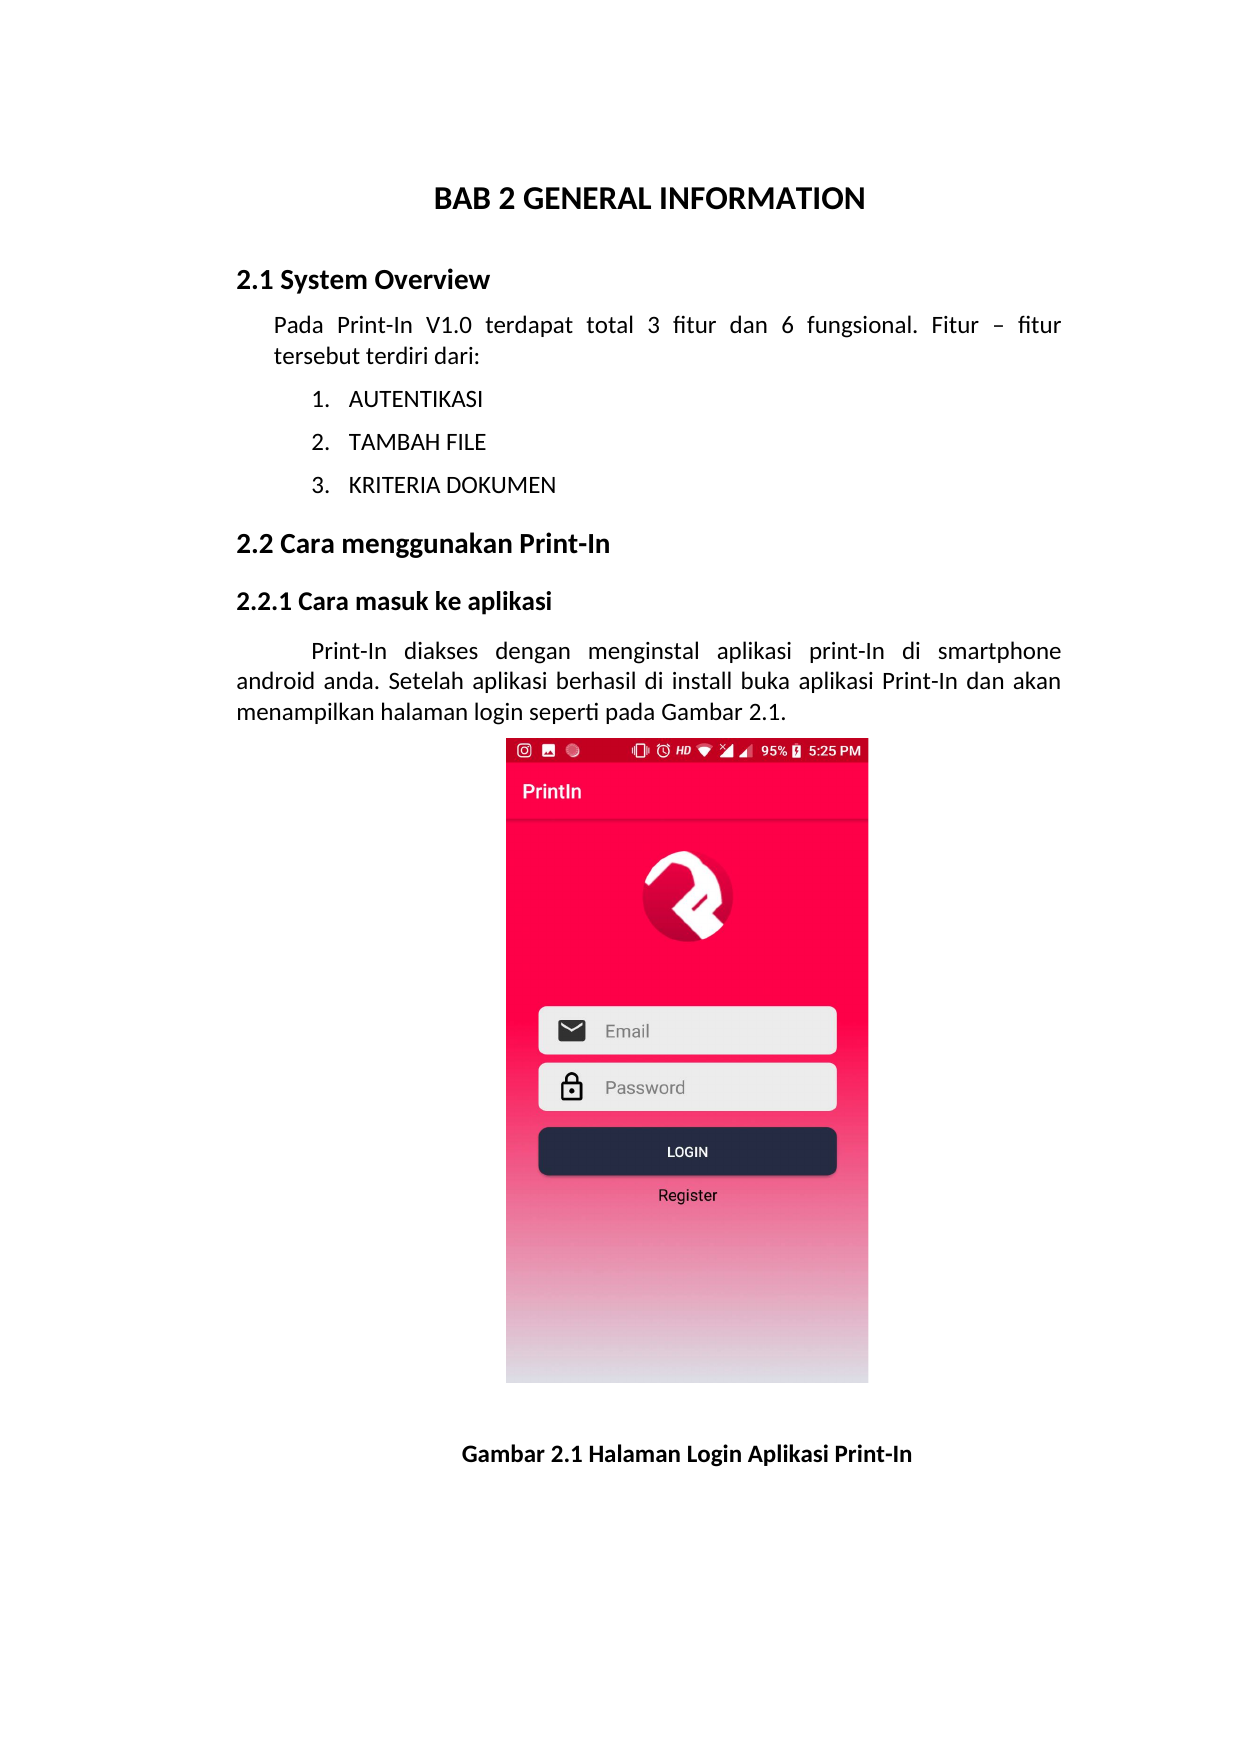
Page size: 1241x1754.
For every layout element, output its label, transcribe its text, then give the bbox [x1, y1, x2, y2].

subtitle GENERAL INFORMATION [236, 177, 1063, 218]
list KRITERIA DOKUMEN [311, 469, 1063, 500]
text Pada Print-In V1.0 terdapat total 3 fitur dan 6 fungsional. Fitur – fitur tersebut terdiri dari: [274, 309, 1063, 371]
subtitle System Overview [236, 261, 1063, 297]
list TAMBAH FILE [311, 426, 1063, 457]
list AUTENTIKASI [311, 383, 1063, 414]
text Print-In diakses dengan menginstal aplikasi print-In di smartphone android anda. Setelah aplikasi berhasil di install buka aplikasi Print-In dan akan menampilkan halaman login seperti pada Gambar 2.1. [236, 635, 1063, 726]
picture [506, 738, 869, 1383]
subtitle Cara menggunakan Print-In [236, 525, 1063, 560]
subtitle Cara masuk ke aplikasi [236, 584, 1063, 617]
text Gambar 2.1 Halaman Login Aplikasi Print-In [236, 1438, 1063, 1469]
